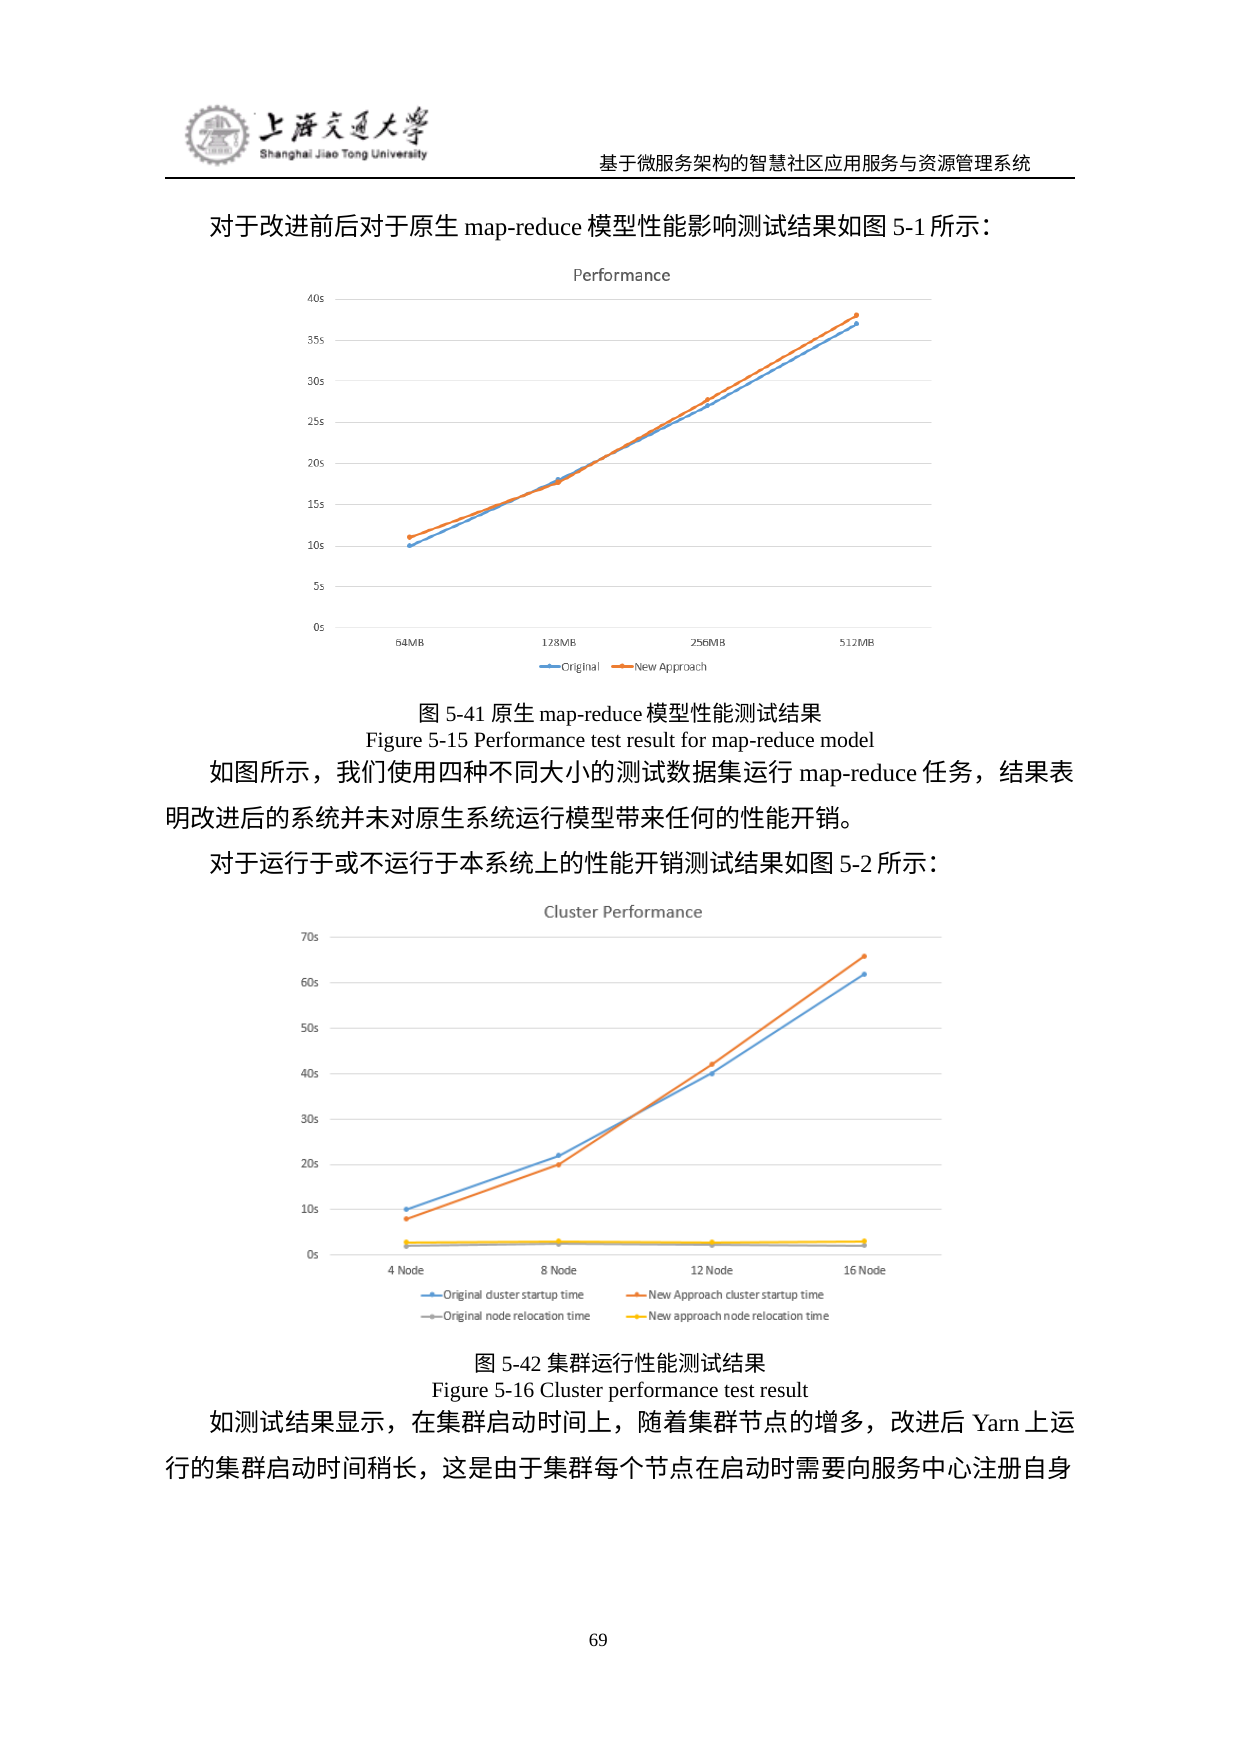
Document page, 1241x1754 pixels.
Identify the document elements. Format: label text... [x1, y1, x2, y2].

picture [282, 888, 959, 1339]
text 如测试结果显示，在集群启动时间上，随着集群节点的增多，改进后Yarn上运行的集群启动时间稍长，这是由于集群每个节点在启动时需要向服务中心注册自身信息造成的通信overhead引起的。而在集群节点迁移时间上，运行于Yarn上的服集群与原生集群间性能没有差别。 [165, 1403, 1075, 1484]
text 对于改进前后对于原生map-reduce模型性能影响测试结果如图5-1所示： [209, 207, 1075, 243]
text 如图所示，我们使用四种不同大小的测试数据集运行map-reduce任务，结果表明改进后的系统并未对原生系统运行模型带来任何的性能开销。 [165, 753, 1075, 834]
picture [293, 252, 947, 689]
picture [165, 88, 444, 170]
text 对于运行于或不运行于本系统上的性能开销测试结果如图5-2所示： [165, 843, 1075, 879]
